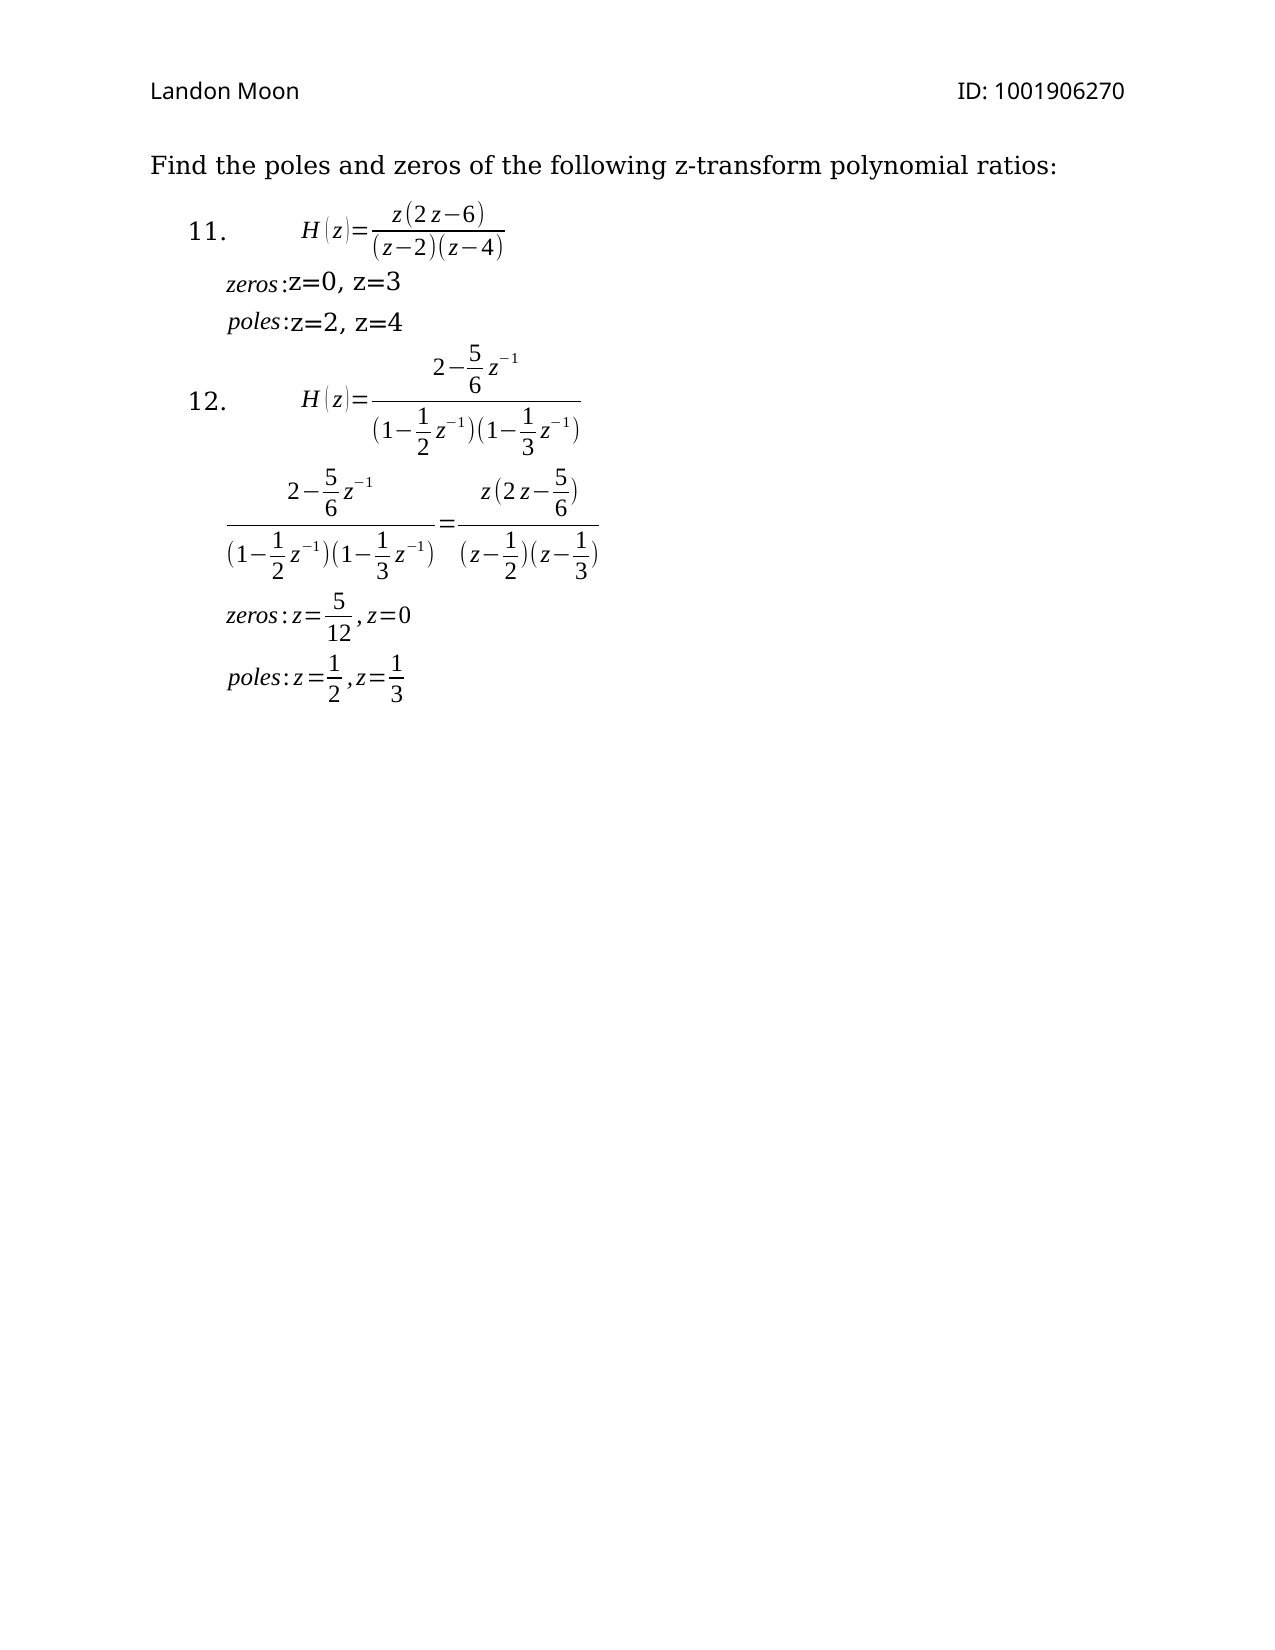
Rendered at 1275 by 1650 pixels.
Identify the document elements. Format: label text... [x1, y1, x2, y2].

list z=0, z=3 [225, 265, 1125, 304]
text Find the poles and zeros of the following z-transform polynomial ratios: [150, 150, 1125, 180]
list z=2, z=4 [225, 306, 1125, 337]
